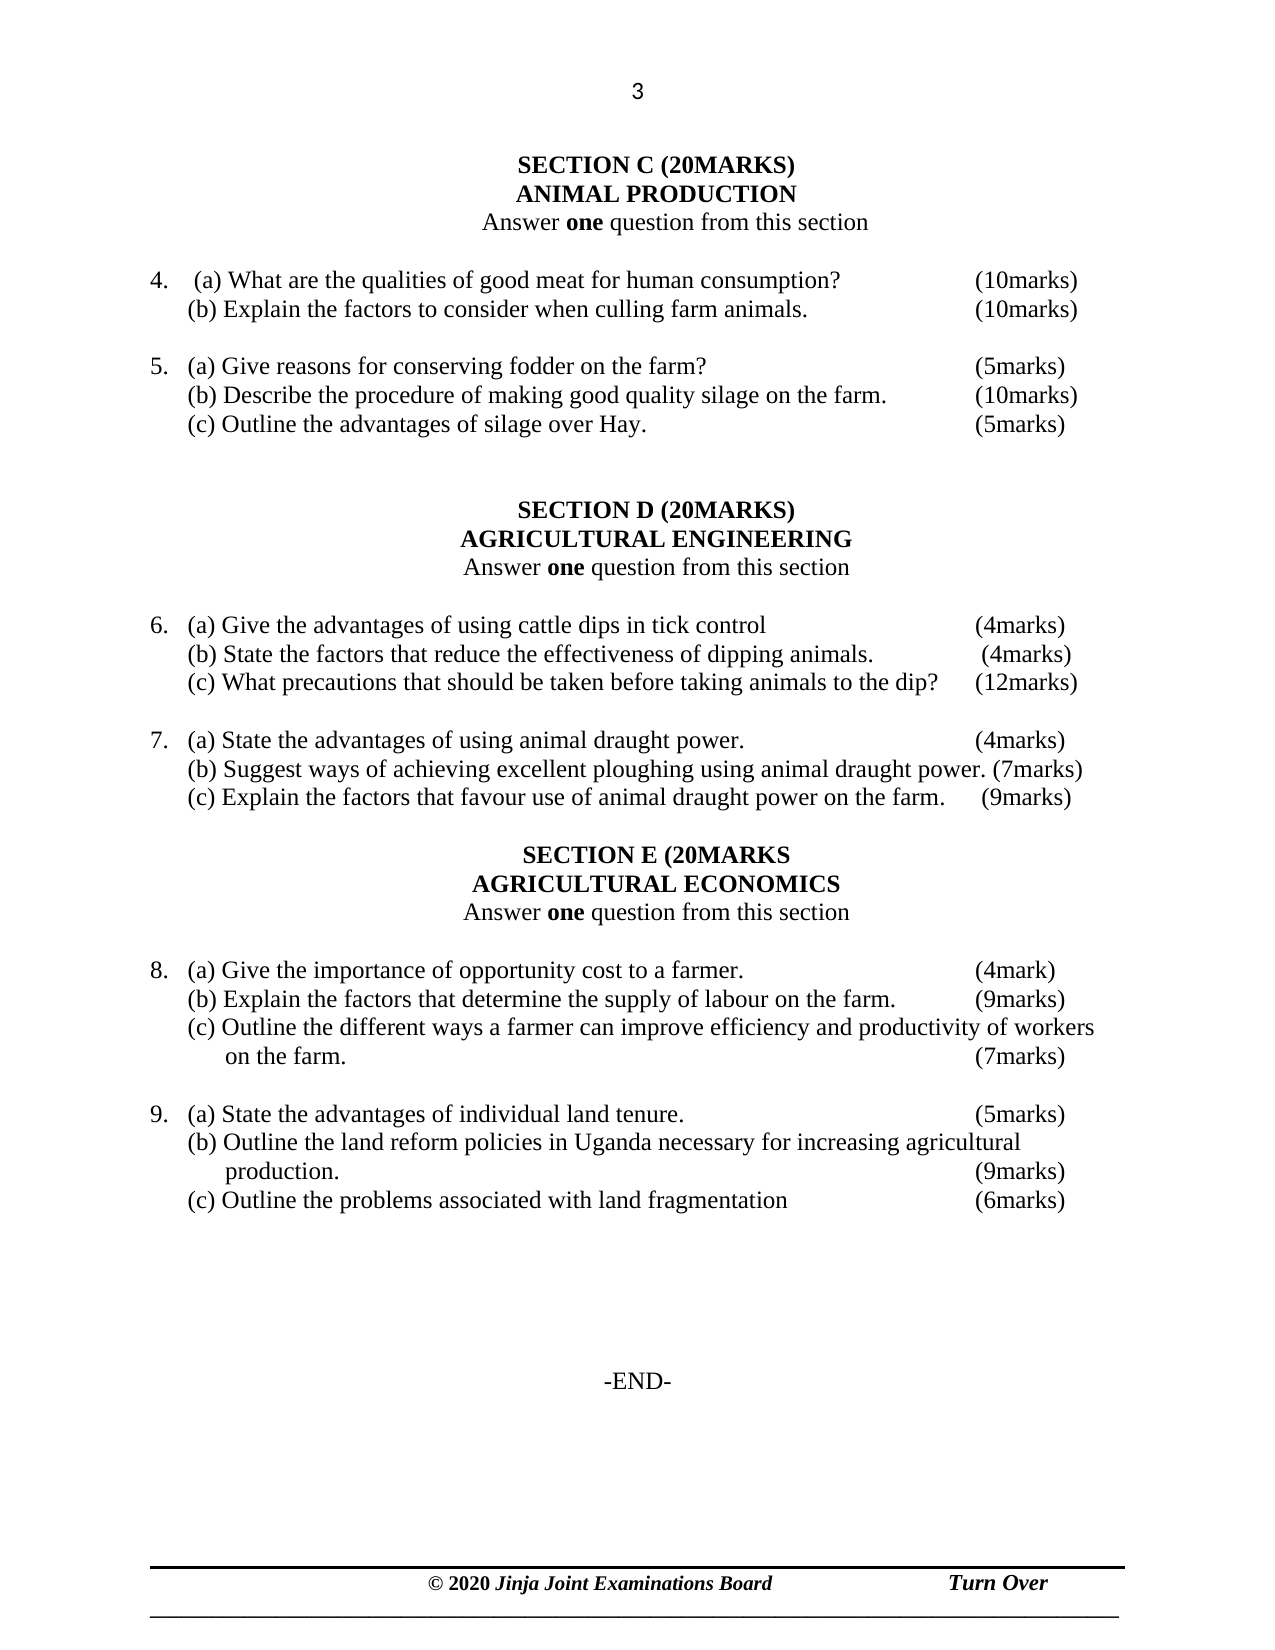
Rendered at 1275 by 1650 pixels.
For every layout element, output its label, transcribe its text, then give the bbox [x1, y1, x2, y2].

list Answer one question from this section [187, 897, 1125, 926]
list AGRICULTURAL ENGINEERING [187, 524, 1125, 552]
list (a) Give reasons for conserving fodder on the farm? (5marks) [150, 351, 1125, 380]
list (c) Outline the problems associated with land fragmentation (6marks) [187, 1185, 1125, 1214]
text -END- [150, 1366, 1125, 1395]
list SECTION C (20MARKS) [187, 150, 1125, 179]
list (b) Outline the land reform policies in Uganda necessary for increasing agricultural [187, 1127, 1125, 1156]
text (b) Explain the factors that determine the supply of labour on the farm. (9marks) [187, 984, 1125, 1012]
list (a) Give the importance of opportunity cost to a farmer. (4mark) [150, 955, 1125, 984]
list (c) Explain the factors that favour use of animal draught power on the farm. (9marks) [187, 782, 1125, 811]
list (a) State the advantages of individual land tenure. (5marks) [150, 1099, 1125, 1127]
list (a) State the advantages of using animal draught power. (4marks) [150, 725, 1125, 754]
list SECTION D (20MARKS) [187, 495, 1125, 524]
text (c) Outline the different ways a farmer can improve efficiency and productivity of workers [187, 1012, 1125, 1041]
list (b) Explain the factors to consider when culling farm animals. (10marks) [187, 294, 1125, 322]
list (b) Describe the procedure of making good quality silage on the farm. (10marks) [187, 380, 1125, 409]
list AGRICULTURAL ECONOMICS [187, 869, 1125, 897]
list SECTION E (20MARKS [187, 840, 1125, 869]
list (c) What precautions that should be taken before taking animals to the dip? (12marks) [187, 667, 1125, 696]
list (a) Give the advantages of using cattle dips in tick control (4marks) [150, 610, 1125, 639]
list production. (9marks) [225, 1156, 1125, 1185]
list ANIMAL PRODUCTION [187, 179, 1125, 207]
list (b) State the factors that reduce the effectiveness of dipping animals. (4marks) [187, 639, 1125, 667]
list Answer one question from this section [225, 207, 1125, 236]
list (a) What are the qualities of good meat for human consumption? (10marks) [150, 265, 1125, 294]
list Answer one question from this section [187, 552, 1125, 581]
list (c) Outline the advantages of silage over Hay. (5marks) [187, 409, 1125, 466]
list (b) Suggest ways of achieving excellent ploughing using animal draught power. (7marks) [187, 754, 1125, 782]
text on the farm. (7marks) [187, 1041, 1125, 1070]
